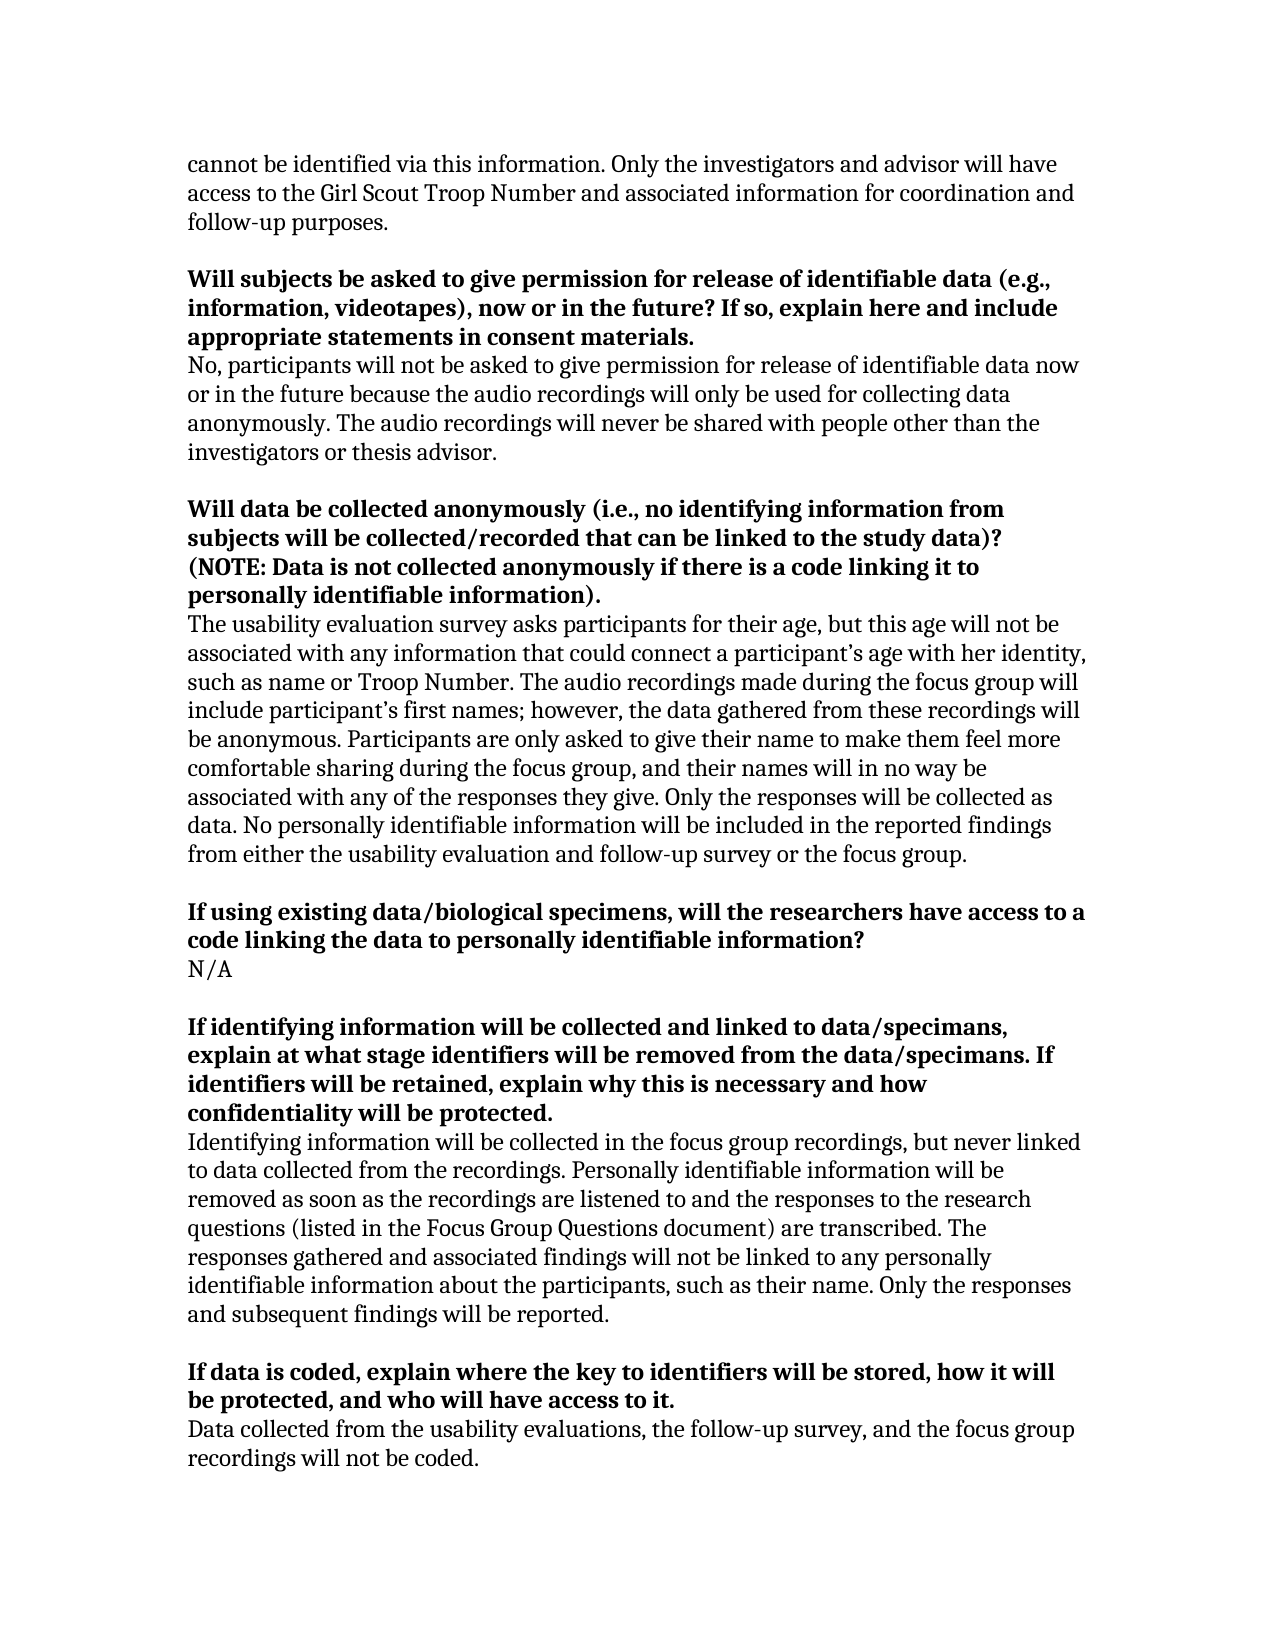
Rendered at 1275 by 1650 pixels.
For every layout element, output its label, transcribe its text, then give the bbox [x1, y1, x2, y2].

text N/A [187, 955, 1087, 984]
text No, participants will not be asked to give permission for release of identifiable data now or in the future because the audio recordings will only be used for collecting data anonymously. The audio recordings will never be shared with people other than the investigators or thesis advisor. [187, 351, 1087, 466]
text Will subjects be asked to give permission for release of identifiable data (e.g., information, videotapes), now or in the future? If so, explain here and include appropriate statements in consent materials. [187, 265, 1087, 351]
text If using existing data/biological specimens, will the researchers have access to a code linking the data to personally identifiable information? [187, 897, 1087, 955]
text Identifying information will be collected in the focus group recordings, but never linked to data collected from the recordings. Personally identifiable information will be removed as soon as the recordings are listened to and the responses to the research questions (listed in the Focus Group Questions document) are transcribed. The responses gathered and associated findings will not be linked to any personally identifiable information about the participants, such as their name. Only the responses and subsequent findings will be reported. [187, 1127, 1087, 1329]
text If data is coded, explain where the key to identifiers will be stored, how it will be protected, and who will have access to it. [187, 1357, 1087, 1415]
text Data collected from the usability evaluations, the follow-up survey, and the focus group recordings will not be coded. [187, 1415, 1087, 1472]
text If identifying information will be collected and linked to data/specimans, explain at what stage identifiers will be removed from the data/specimans. If identifiers will be retained, explain why this is necessary and how confidentiality will be protected. [187, 1012, 1087, 1127]
text Will data be collected anonymously (i.e., no identifying information from subjects will be collected/recorded that can be linked to the study data)? (NOTE: Data is not collected anonymously if there is a code linking it to personally identifiable information). [187, 495, 1087, 610]
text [187, 150, 1087, 236]
text The usability evaluation survey asks participants for their age, but this age will not be associated with any information that could connect a participant’s age with her identity, such as name or Troop Number. The audio recordings made during the focus group will include participant’s first names; however, the data gathered from these recordings will be anonymous. Participants are only asked to give their name to make them feel more comfortable sharing during the focus group, and their names will in no way be associated with any of the responses they give. Only the responses will be collected as data. No personally identifiable information will be included in the reported findings from either the usability evaluation and follow-up survey or the focus group. [187, 610, 1087, 869]
